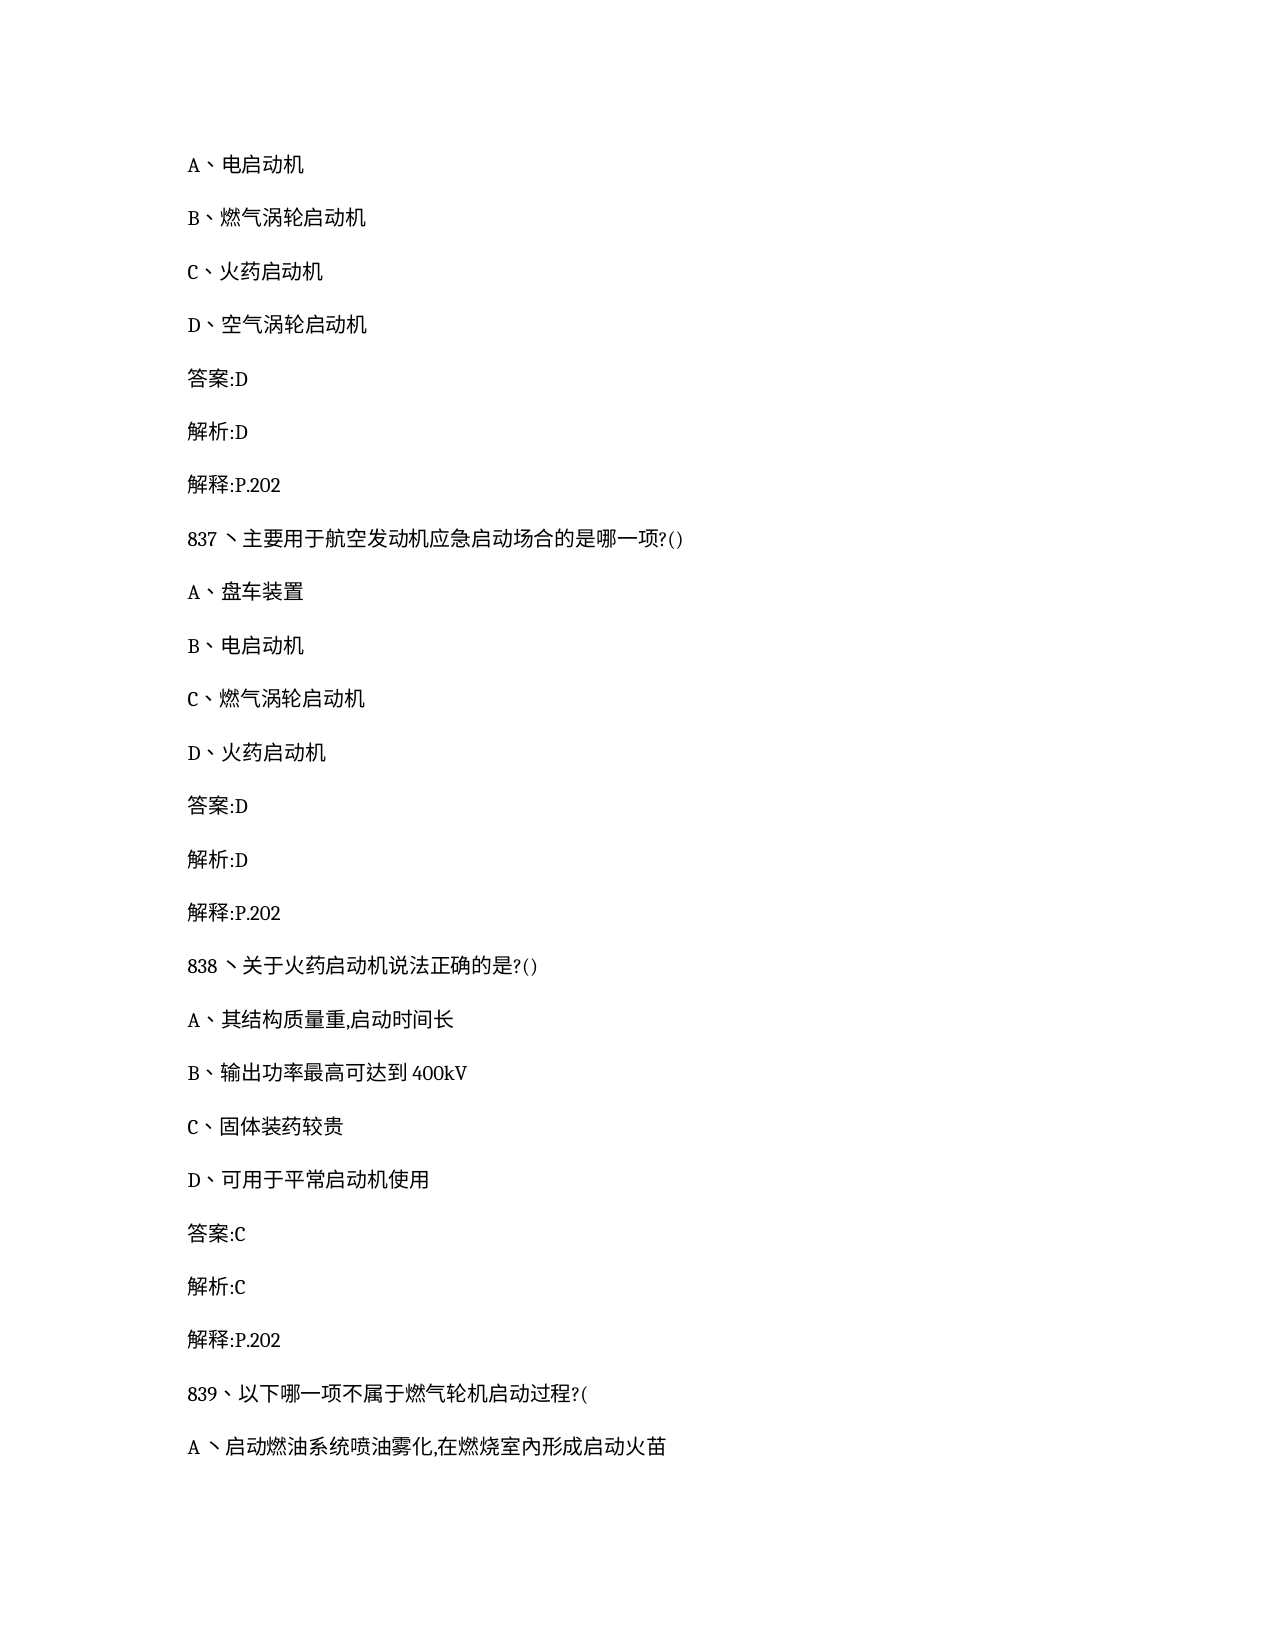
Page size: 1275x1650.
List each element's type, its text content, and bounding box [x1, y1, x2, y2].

text 答案:D [187, 791, 1087, 820]
text D、可用于平常启动机使用 [187, 1165, 1087, 1194]
text A、电启动机 [187, 150, 1087, 178]
text 解析:D [187, 417, 1087, 446]
text 解释:P.202 [187, 898, 1087, 927]
text 解释:P.202 [187, 1326, 1087, 1354]
text B、输出功率最高可达到400kV [187, 1058, 1087, 1087]
text B、燃气涡轮启动机 [187, 203, 1087, 232]
text 答案:D [187, 364, 1087, 392]
text 解释:P.202 [187, 471, 1087, 499]
text 837丶主要用于航空发动机应急启动场合的是哪一项?() [187, 524, 1087, 552]
text B、电启动机 [187, 631, 1087, 659]
text D、空气涡轮启动机 [187, 310, 1087, 339]
text A、其结构质量重,启动时间长 [187, 1005, 1087, 1033]
text A、盘车装置 [187, 577, 1087, 606]
text C、燃气涡轮启动机 [187, 684, 1087, 713]
text 答案:C [187, 1219, 1087, 1247]
text 839、以下哪一项不属于燃气轮机启动过程?( [187, 1379, 1087, 1407]
text 解析:D [187, 845, 1087, 873]
text D、火药启动机 [187, 738, 1087, 766]
text 解析:C [187, 1272, 1087, 1301]
text C、固体装药较贵 [187, 1112, 1087, 1140]
text C、火药启动机 [187, 257, 1087, 285]
text A丶启动燃油系统喷油雾化,在燃烧室內形成启动火苗 [187, 1432, 1087, 1461]
text 838丶关于火药启动机说法正确的是?() [187, 952, 1087, 980]
